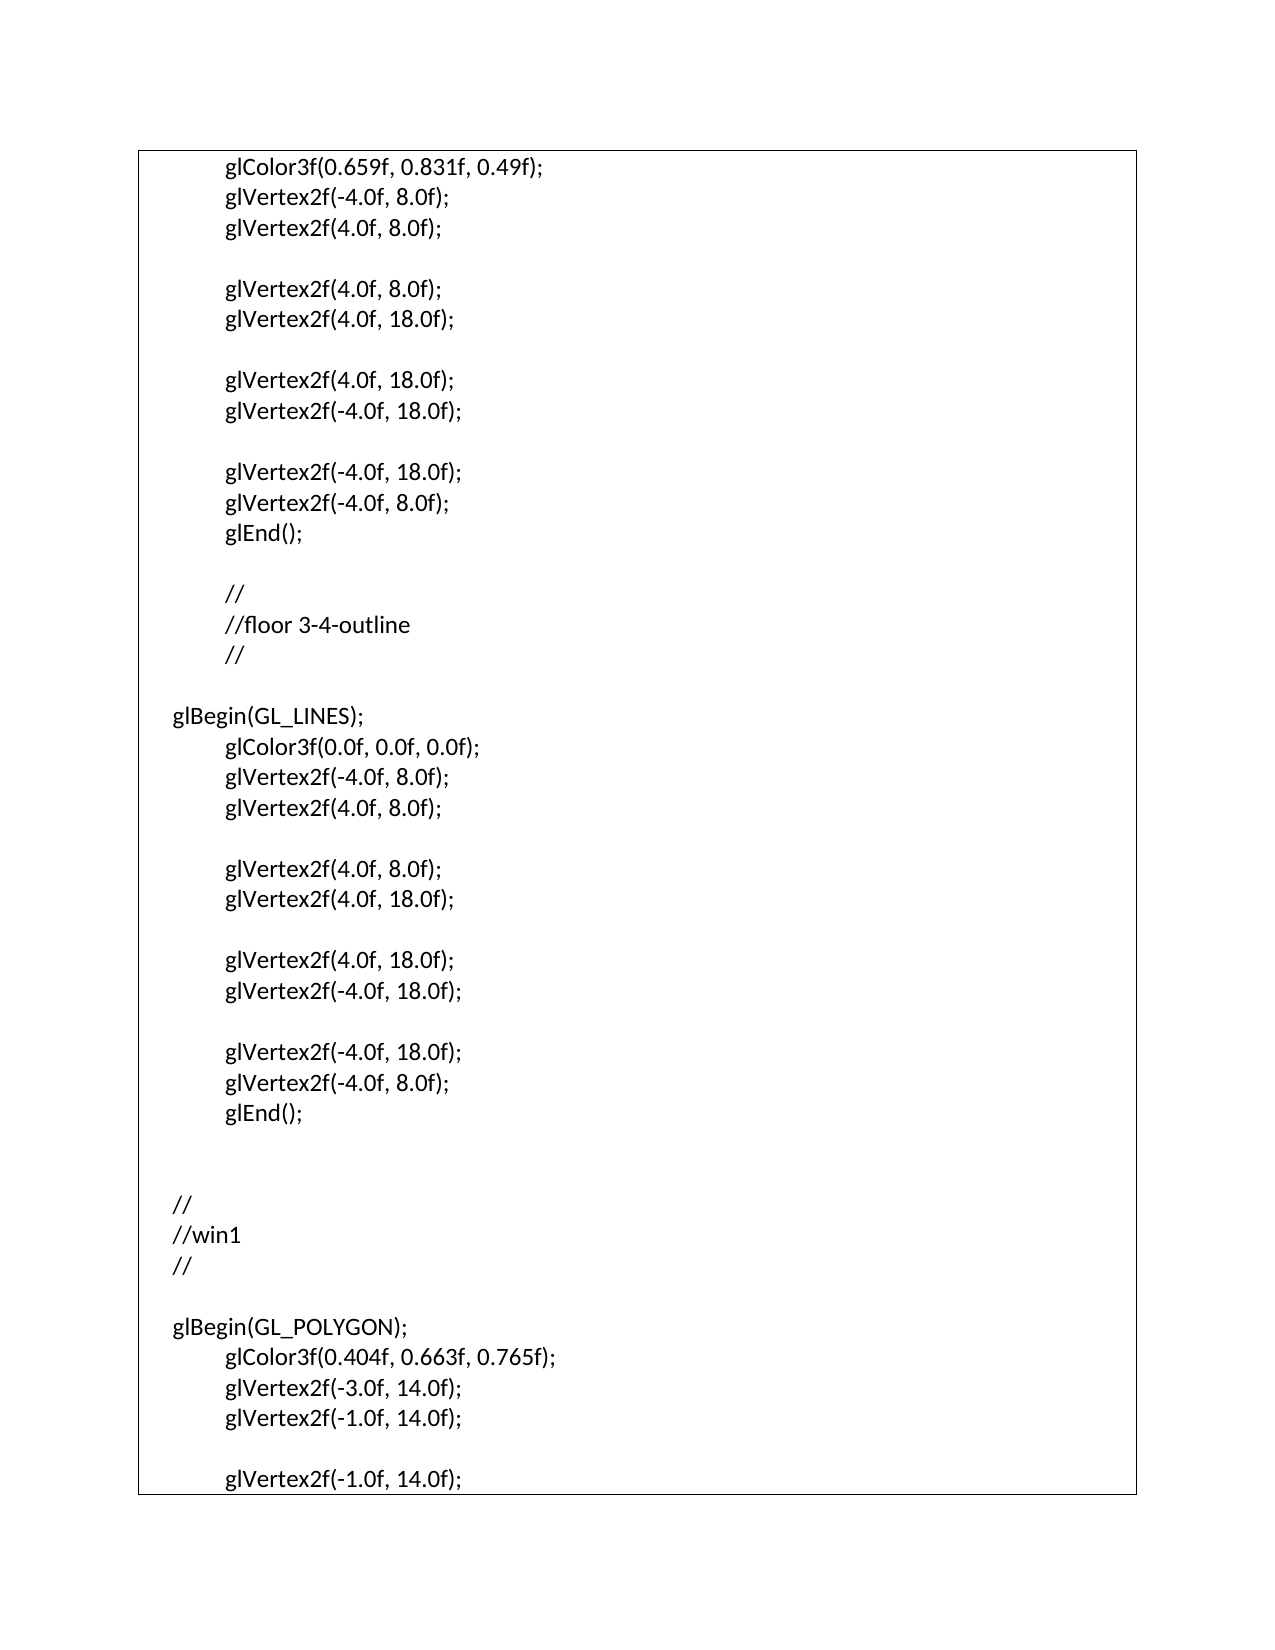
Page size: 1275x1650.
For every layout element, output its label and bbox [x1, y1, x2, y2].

table_cell [139, 151, 1136, 1494]
